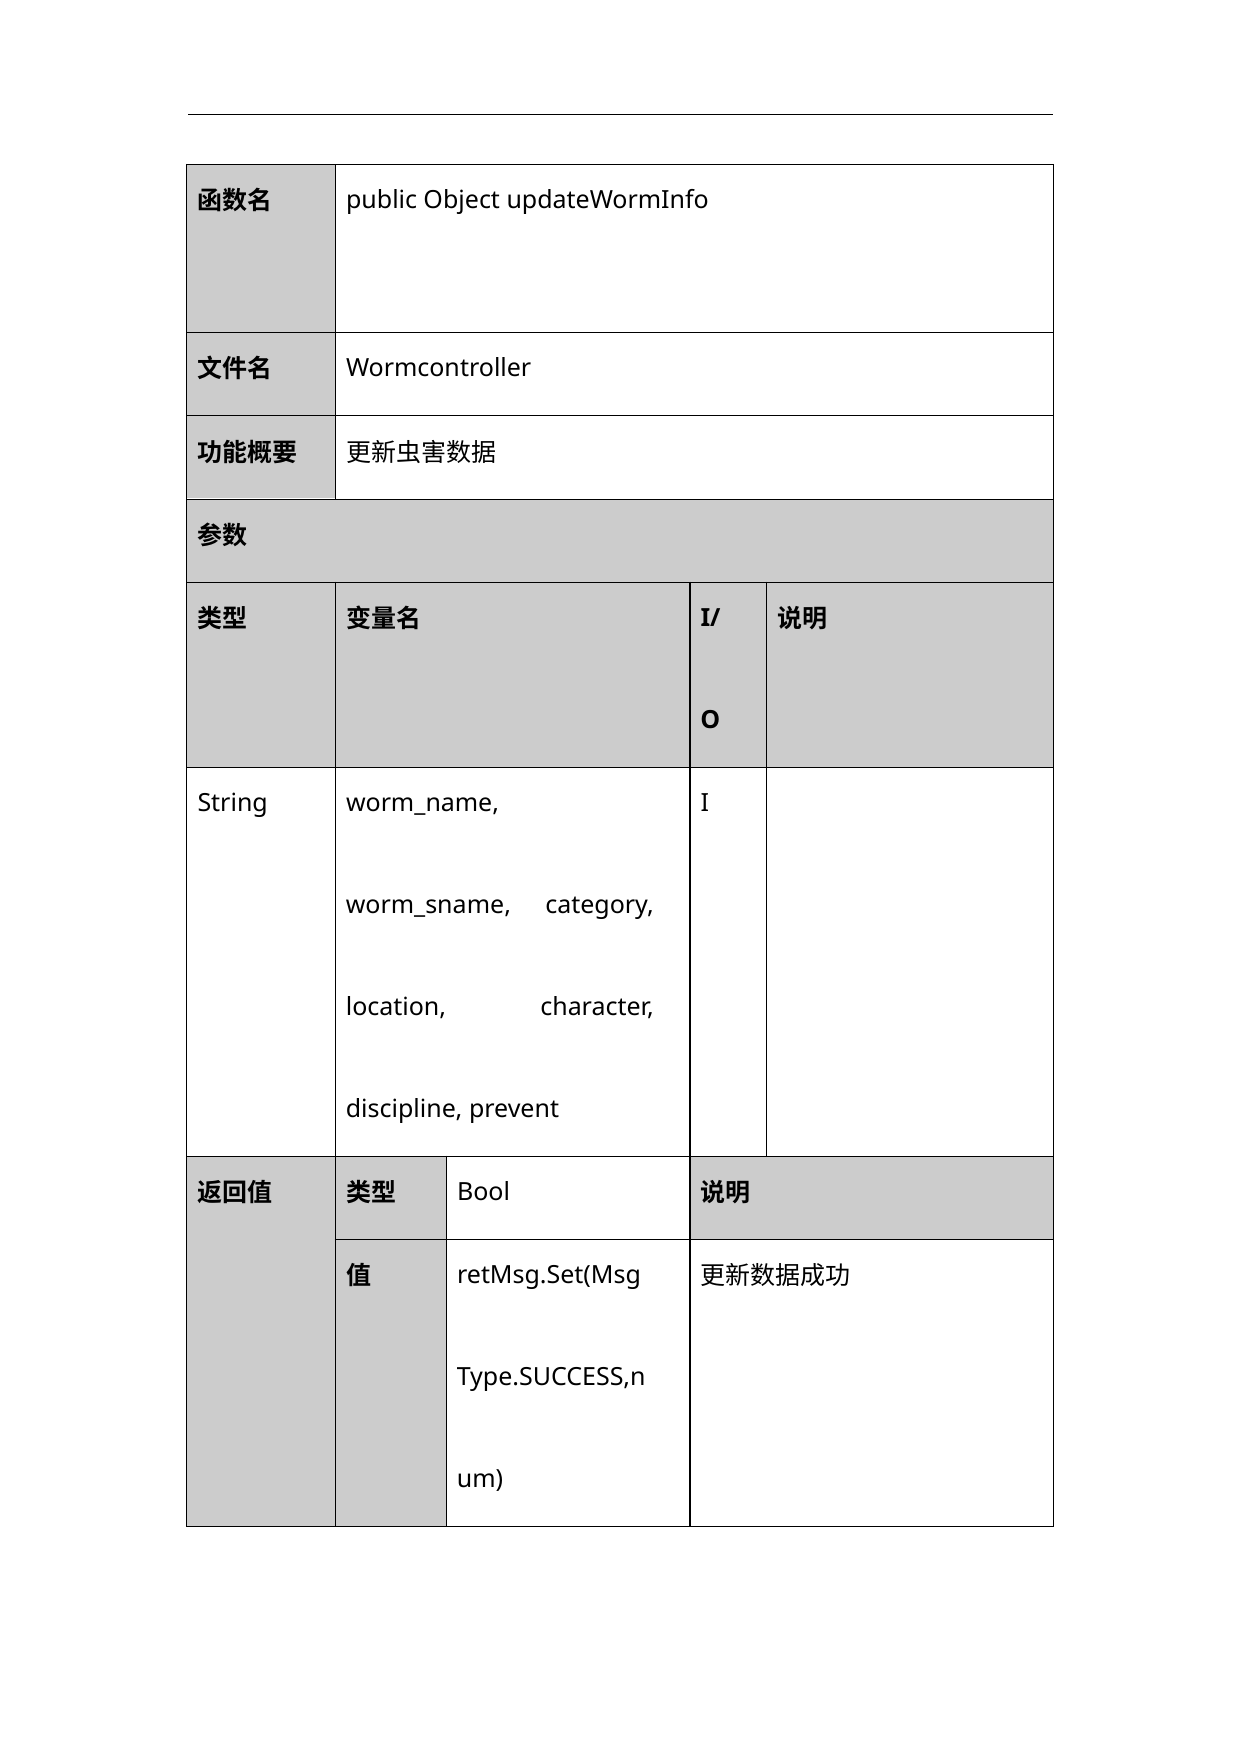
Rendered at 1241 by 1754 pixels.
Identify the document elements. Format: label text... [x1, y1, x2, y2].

table_header public Object updateWormInfo [336, 165, 1053, 332]
table_cell 类型 [336, 1157, 446, 1239]
table_cell Bool [447, 1157, 689, 1239]
table_cell 变量名 [336, 583, 689, 767]
table_cell 功能概要 [187, 416, 335, 498]
table_cell 返回值 [187, 1157, 335, 1526]
table_cell 说明 [767, 583, 1053, 767]
table_cell 类型 [187, 583, 335, 767]
table_cell 更新虫害数据 [336, 416, 1053, 498]
table_cell retMsg.Set(MsgType.SUCCESS,num) [447, 1240, 689, 1526]
table_cell 说明 [691, 1157, 1053, 1239]
table_cell worm_name, worm_sname, category, location, character, discipline, prevent [336, 768, 689, 1156]
table_cell 更新数据成功 [691, 1240, 1053, 1526]
table_cell I/O [691, 583, 766, 767]
table_cell I [691, 768, 766, 1156]
table_cell 值 [336, 1240, 446, 1526]
table_cell Wormcontroller [336, 333, 1053, 415]
table_cell 文件名 [187, 333, 335, 415]
table_cell 参数 [187, 500, 1053, 582]
table_cell String [187, 768, 335, 1156]
table_cell [767, 768, 1053, 1156]
table_header 函数名 [187, 165, 335, 332]
